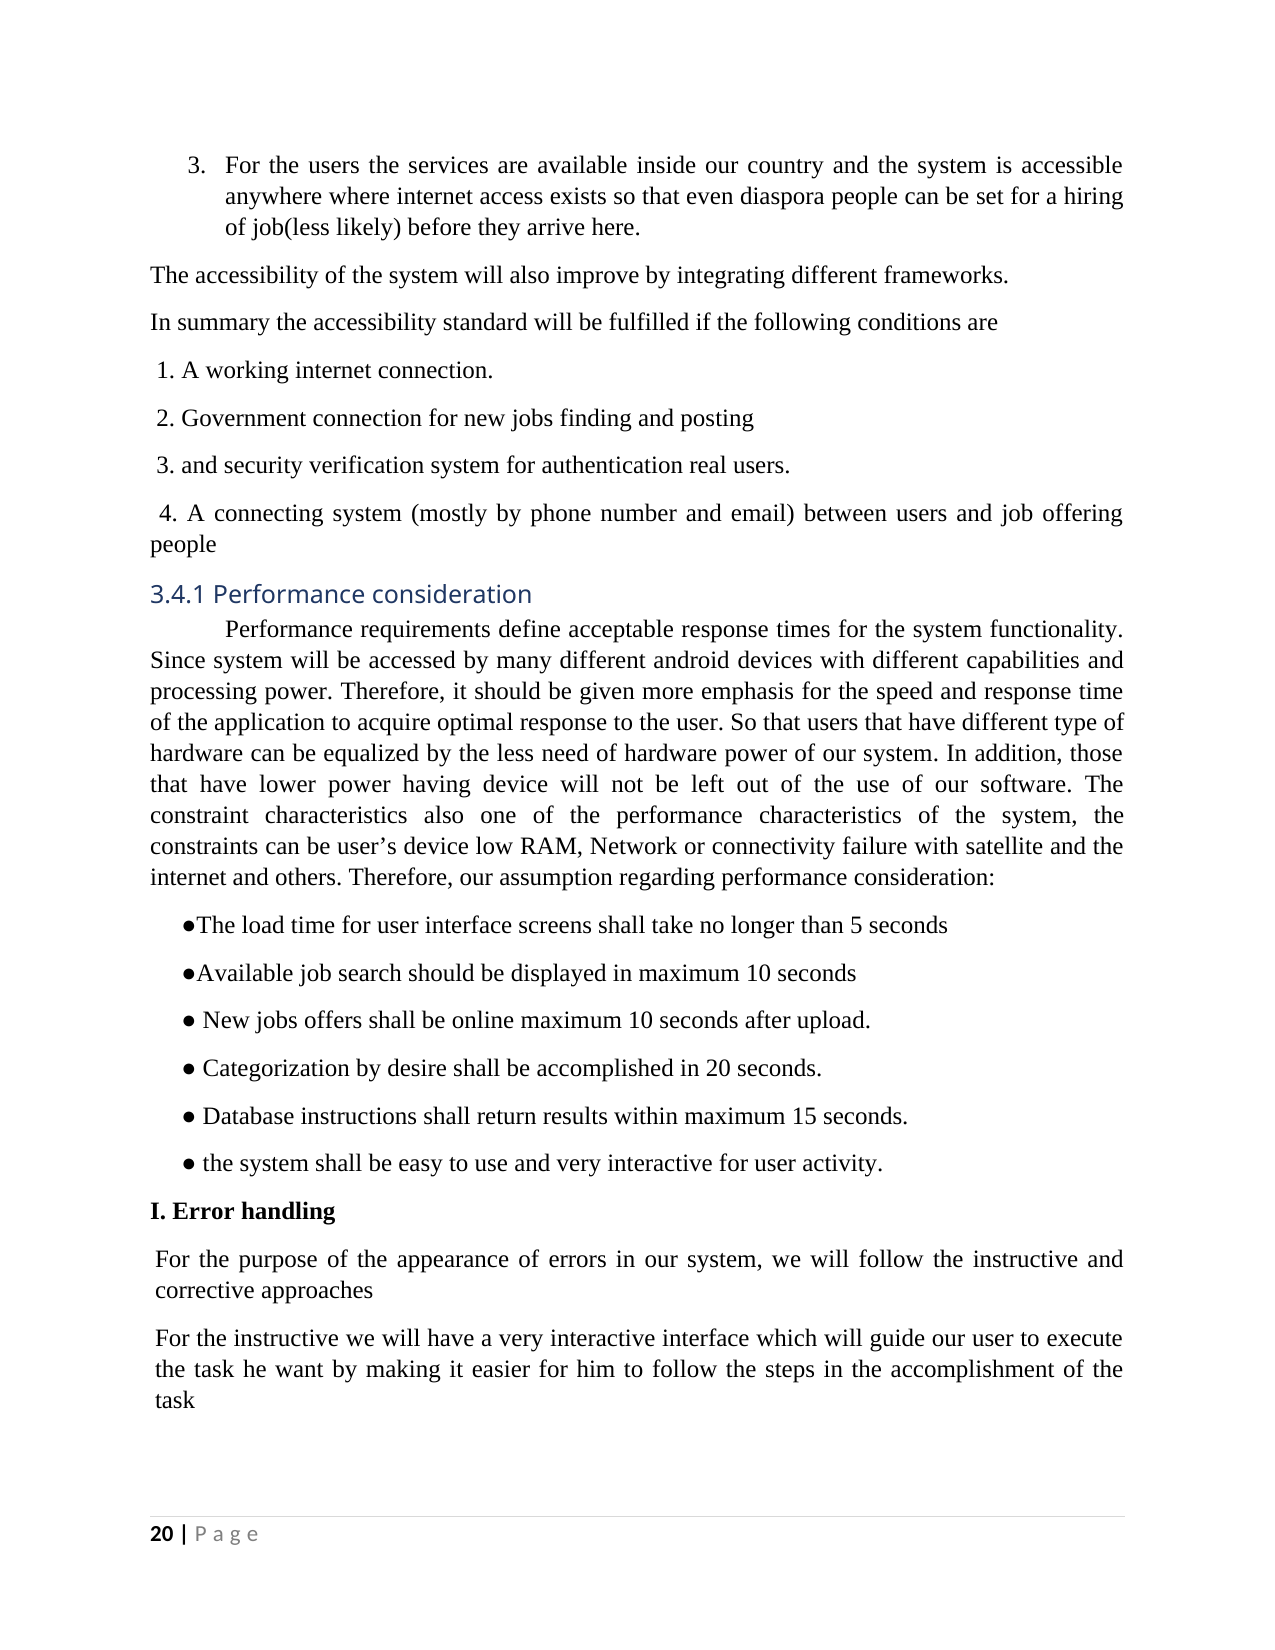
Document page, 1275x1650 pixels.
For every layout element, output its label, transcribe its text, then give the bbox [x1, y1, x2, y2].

text For the purpose of the appearance of errors in our system, we will follow the instructive and corrective approaches [155, 1244, 1125, 1304]
text 3. and security verification system for authentication real users. [150, 451, 1125, 479]
text 4. A connecting system (mostly by phone number and email) between users and job offering people [150, 498, 1125, 558]
list For the users the services are available inside our country and the system is accessible anywhere where internet access exists so that even diaspora people can be set for a hiring of job(less likely) before they arrive here. [187, 150, 1125, 241]
text Performance requirements define acceptable response times for the system functionality. Since system will be accessed by many different android devices with different capabilities and processing power. Therefore, it should be given more emphasis for the speed and response time of the application to acquire optimal response to the user. So that users that have different type of hardware can be equalized by the less need of hardware power of our system. In addition, those that have lower power having device will not be left out of the use of our software. The constraint characteristics also one of the performance characteristics of the system, the constraints can be user’s device low RAM, Network or connectivity failure with satellite and the internet and others. Therefore, our assumption regarding performance consideration: [150, 614, 1125, 891]
text The accessibility of the system will also improve by integrating different frameworks. [150, 260, 1125, 288]
text 1. A working internet connection. [150, 355, 1125, 384]
text ● the system shall be easy to use and very interactive for user activity. [150, 1148, 1125, 1177]
text 2. Government connection for new jobs finding and posting [150, 403, 1125, 432]
text I. Error handling [150, 1196, 1125, 1225]
subtitle 3.4.1 Performance consideration [150, 577, 1125, 611]
text ● Database instructions shall return results within maximum 15 seconds. [150, 1101, 1125, 1129]
text ● New jobs offers shall be online maximum 10 seconds after upload. [150, 1005, 1125, 1034]
text ● Categorization by desire shall be accomplished in 20 seconds. [150, 1053, 1125, 1082]
text In summary the accessibility standard will be fulfilled if the following conditions are [150, 307, 1125, 336]
text ●Available job search should be displayed in maximum 10 seconds [150, 958, 1125, 986]
text For the instructive we will have a very interactive interface which will guide our user to execute the task he want by making it easier for him to follow the steps in the accomplishment of the task [155, 1323, 1125, 1413]
text ●The load time for user interface screens shall take no longer than 5 seconds [150, 910, 1125, 939]
